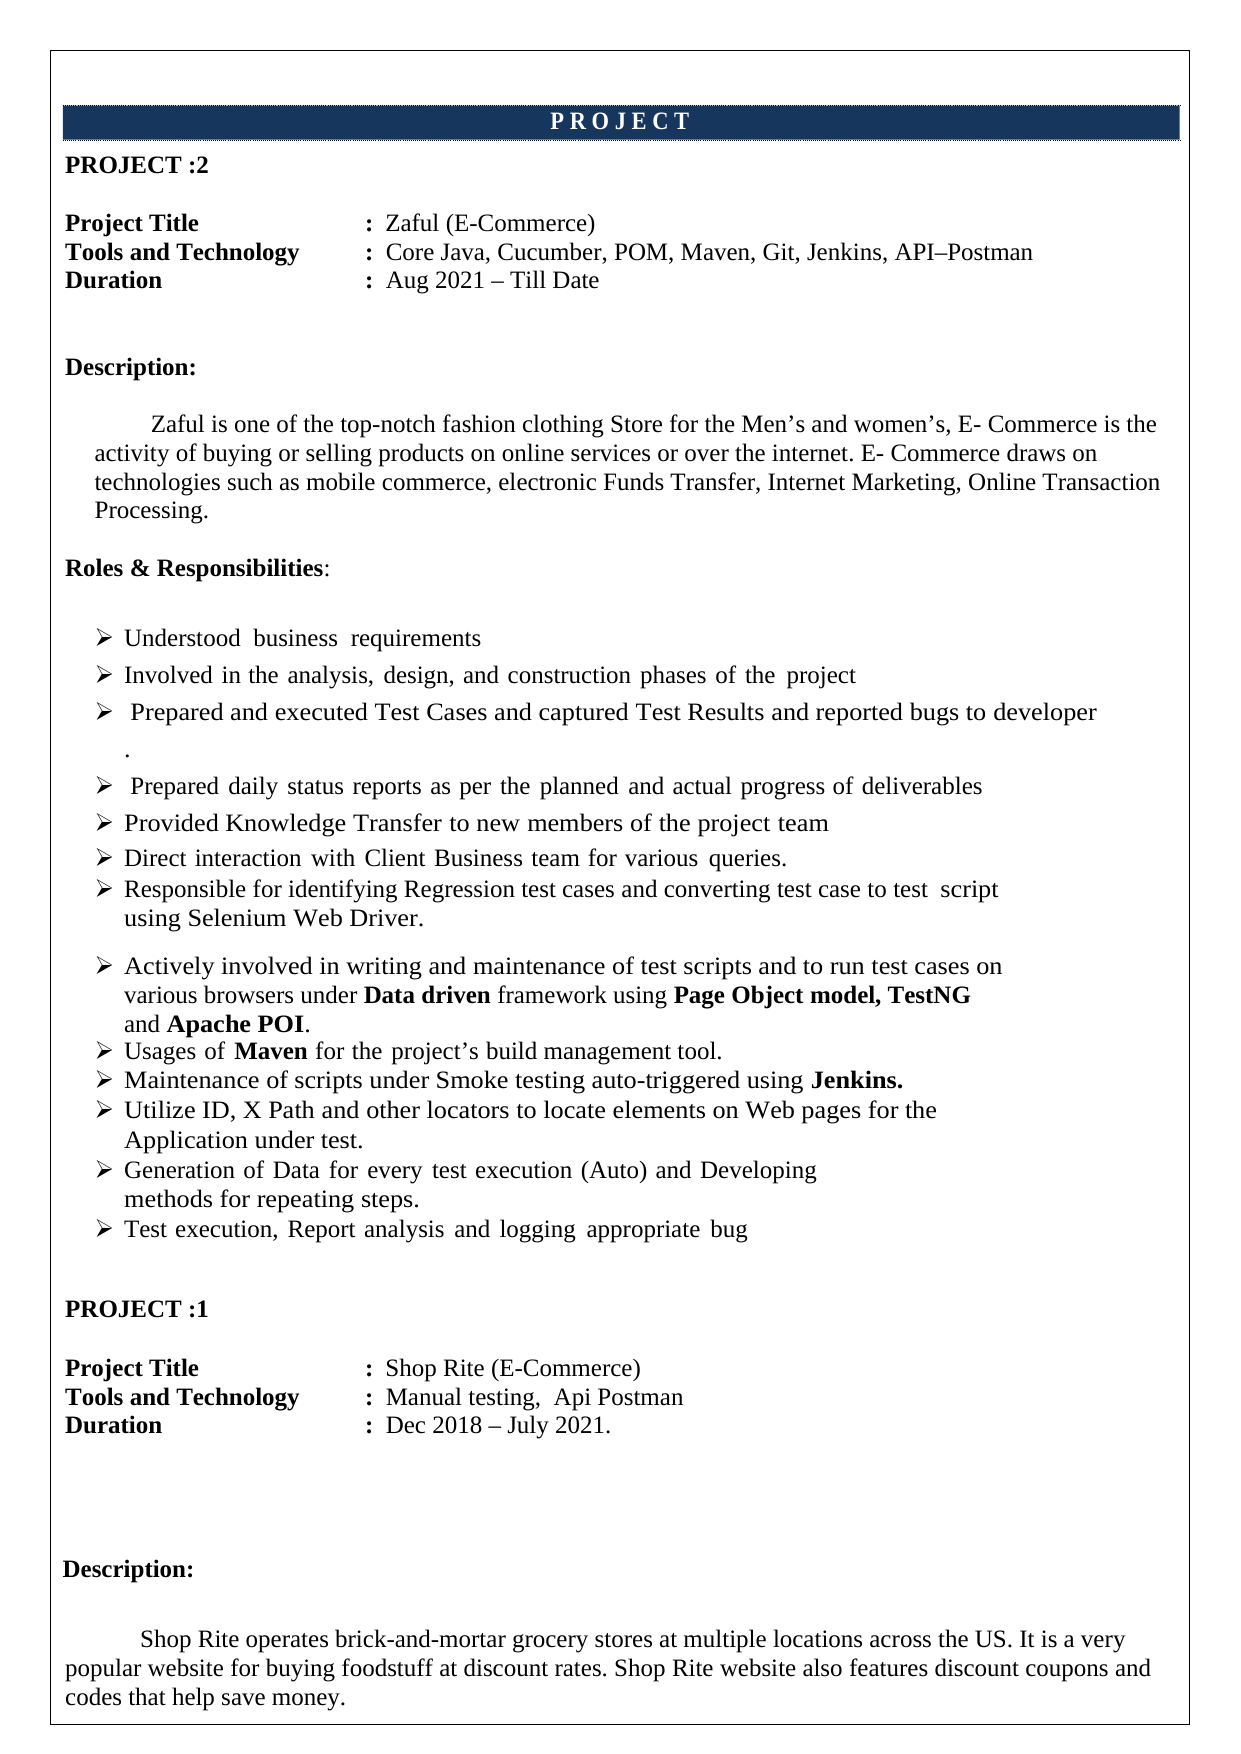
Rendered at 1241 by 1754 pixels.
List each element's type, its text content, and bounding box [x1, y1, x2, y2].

text Tools and Technology : Core Java, Cucumber, POM, Maven, Git, Jenkins, API–Postman [65, 237, 1189, 266]
text Project Title : Shop Rite (E-Commerce) [65, 1353, 1189, 1382]
list Understood business requirements [94, 623, 1189, 652]
text Shop Rite operates brick-and-mortar grocery stores at multiple locations across the US. It is a very popular website for buying foodstuff at discount rates. Shop Rite website also features discount coupons and codes that help save money. [65, 1624, 1151, 1711]
subtitle PROJECT :1 [65, 1294, 1189, 1323]
subtitle Description: [65, 352, 1189, 381]
list Maintenance of scripts under Smoke testing auto-triggered using Jenkins. [94, 1065, 960, 1093]
text Tools and Technology : Manual testing, Api Postman [65, 1382, 1189, 1410]
list Prepared and executed Test Cases and captured Test Results and reported bugs to developer . [94, 697, 1111, 763]
list Test execution, Report analysis and logging appropriate bug [94, 1214, 1189, 1243]
list Direct interaction with Client Business team for various queries. [94, 844, 1189, 872]
subtitle Description: [51, 1554, 1189, 1583]
list Usages of Maven for the project’s build management tool. [94, 1038, 1189, 1065]
list Actively involved in writing and maintenance of test scripts and to run test cases on various browsers under Data driven framework using Page Object model, TestNG and Apache POI. [94, 951, 1013, 1038]
text Duration : Dec 2018 – July 2021. [65, 1410, 1189, 1439]
text Duration : Aug 2021 – Till Date [65, 266, 1189, 294]
subtitle Roles & Responsibilities: [65, 553, 1189, 582]
list Generation of Data for every test execution (Auto) and Developing methods for repeating steps. [94, 1155, 888, 1213]
text Zaful is one of the top-notch fashion clothing Store for the Men’s and women’s, E- Commerce is the activity of buying or selling products on online services or over the internet. E- Commerce draws on technologies such as mobile commerce, electronic Funds Transfer, Internet Marketing, Online Transaction Processing. [57, 409, 1189, 524]
text Project Title : Zaful (E-Commerce) [65, 208, 1189, 237]
list Responsible for identifying Regression test cases and converting test case to test script using Selenium Web Driver. [94, 874, 1013, 932]
list Prepared daily status reports as per the planned and actual progress of deliverables [94, 771, 1013, 799]
list Provided Knowledge Transfer to new members of the project team [94, 808, 1013, 836]
list Involved in the analysis, design, and construction phases of the project [94, 660, 1189, 689]
list Utilize ID, X Path and other locators to locate elements on Web pages for the Application under test. [94, 1095, 960, 1154]
subtitle PROJECT :2 [65, 151, 1189, 179]
